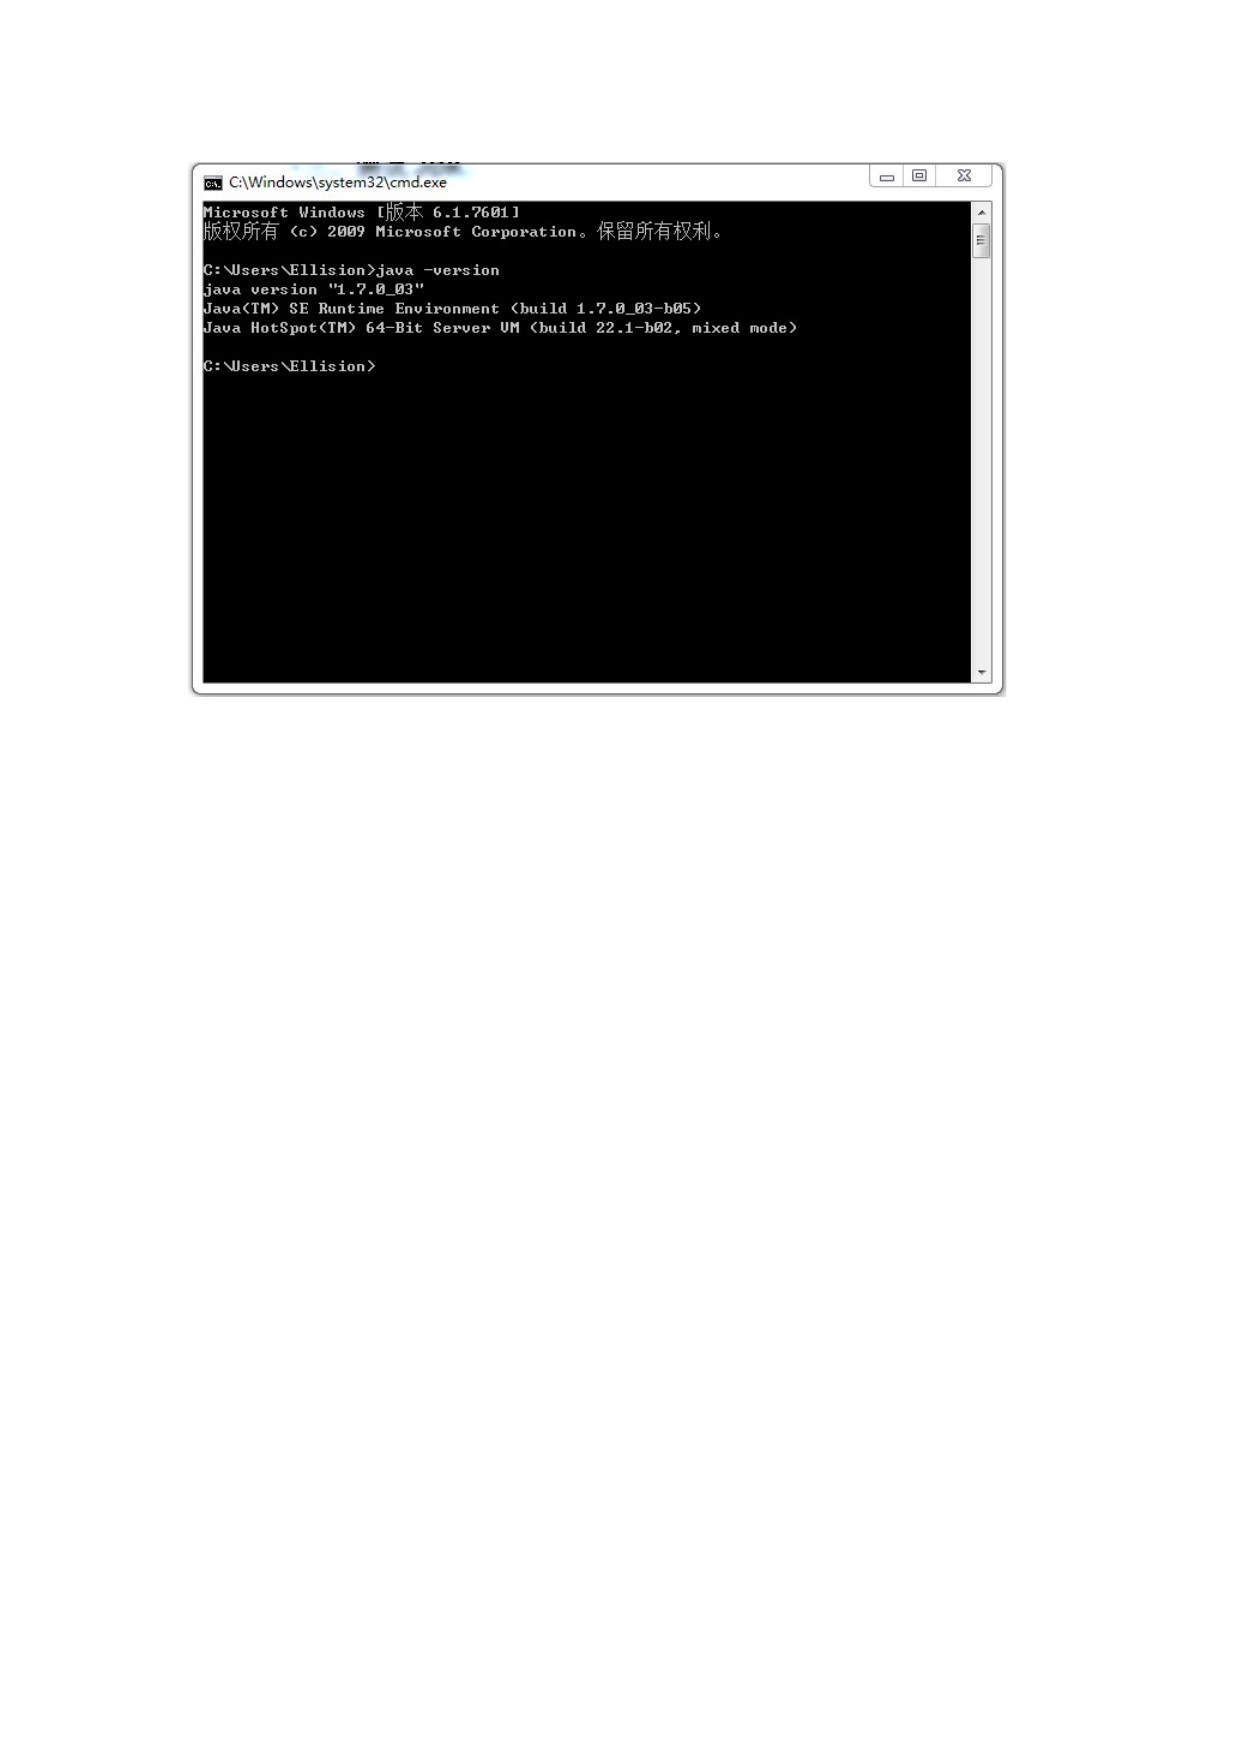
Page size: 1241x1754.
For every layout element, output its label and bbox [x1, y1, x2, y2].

picture [187, 162, 1007, 697]
